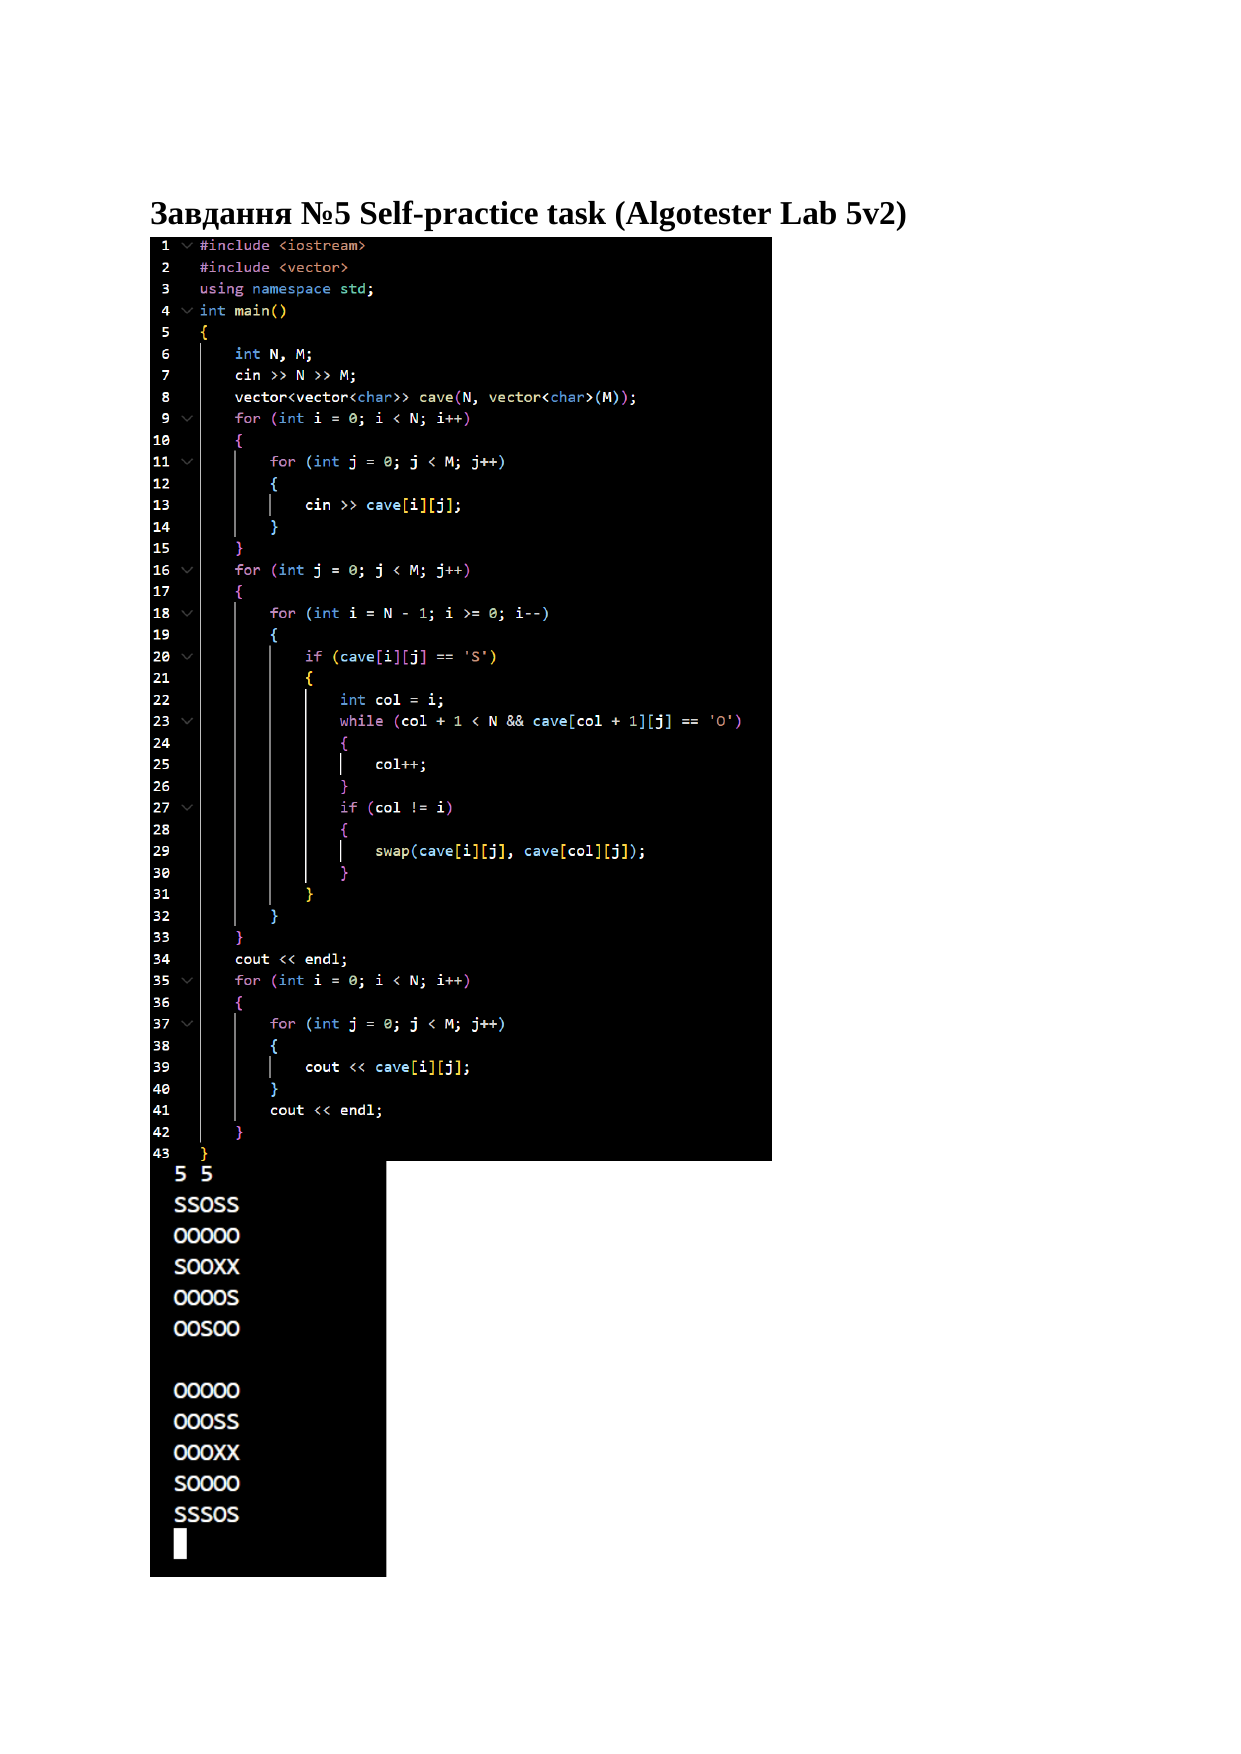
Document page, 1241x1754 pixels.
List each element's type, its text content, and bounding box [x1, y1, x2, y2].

picture [150, 237, 772, 1577]
text Завдання №5 Self-practice task (Algotester Lab 5v2) [150, 193, 1090, 231]
